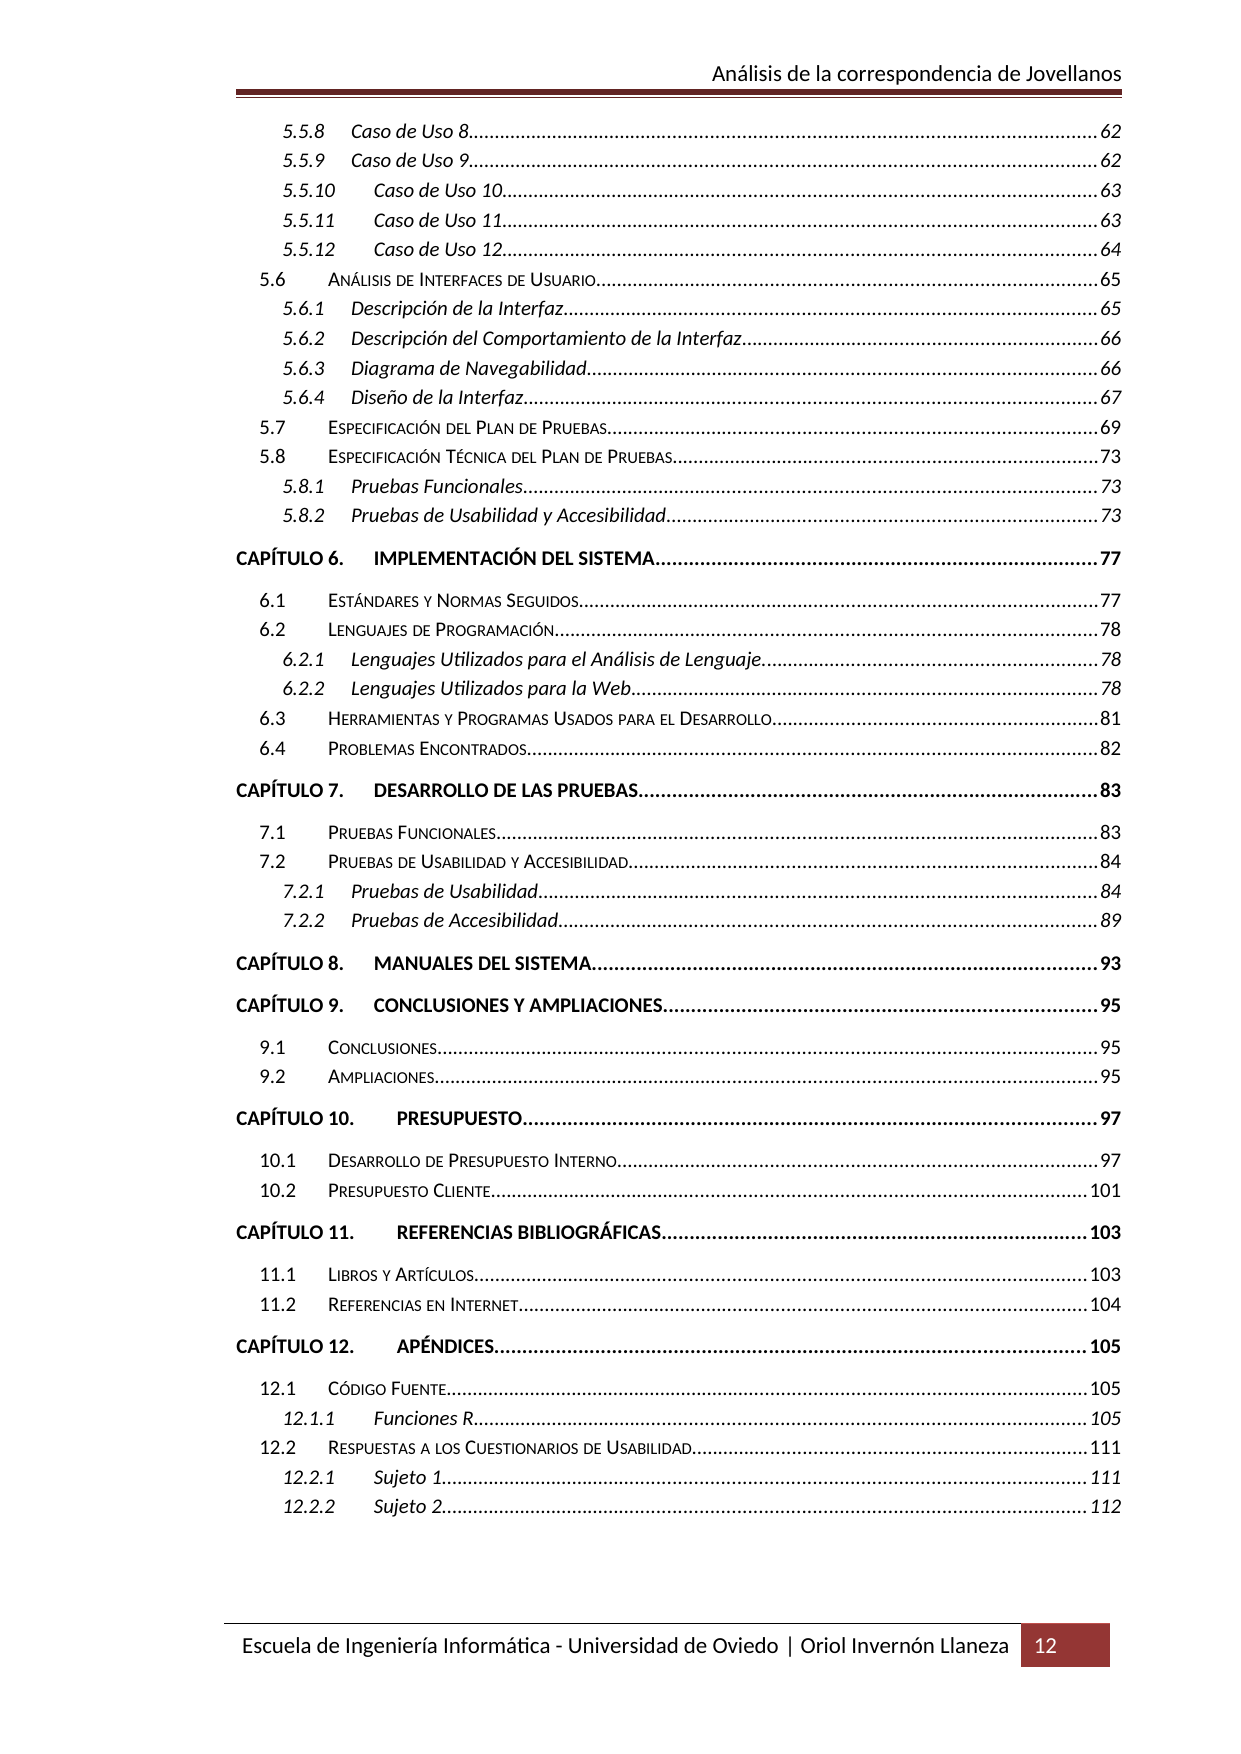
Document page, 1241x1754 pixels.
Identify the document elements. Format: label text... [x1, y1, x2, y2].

text Capítulo 10. Presupuesto 97 [236, 1106, 1122, 1131]
text 5.5.12 Caso de Uso 12 64 [282, 236, 1122, 262]
text Capítulo 6. Implementación del Sistema 77 [236, 545, 1122, 570]
text 5.5.11 Caso de Uso 11 63 [282, 207, 1122, 232]
text 9.1 Conclusiones 95 [259, 1034, 1122, 1059]
text 5.5.8 Caso de Uso 8 62 [282, 118, 1122, 143]
text 11.1 Libros y Artículos 103 [259, 1261, 1122, 1287]
text 5.8 Especificación Técnica del Plan de Pruebas 73 [259, 443, 1122, 469]
text 11.2 Referencias en Internet 104 [259, 1291, 1122, 1316]
text 7.1 Pruebas Funcionales 83 [259, 819, 1122, 844]
text 5.6.3 Diagrama de Navegabilidad 66 [282, 355, 1122, 380]
text 6.1 Estándares y Normas Seguidos 77 [259, 587, 1122, 612]
text Capítulo 12. Apéndices 105 [236, 1333, 1122, 1358]
text 5.7 Especificación del Plan de Pruebas 69 [259, 414, 1122, 439]
text 7.2.1 Pruebas de Usabilidad 84 [282, 878, 1122, 903]
text 12.2.1 Sujeto 1 111 [282, 1464, 1122, 1489]
text 5.5.9 Caso de Uso 9 62 [282, 148, 1122, 173]
text 5.5.10 Caso de Uso 10 63 [282, 177, 1122, 203]
text 10.2 Presupuesto Cliente 101 [259, 1177, 1122, 1203]
text 6.3 Herramientas y Programas Usados para el Desarrollo 81 [259, 705, 1122, 731]
text 6.2 Lenguajes de Programación 78 [259, 616, 1122, 642]
text 12.1.1 Funciones R 105 [282, 1405, 1122, 1430]
text 10.1 Desarrollo de Presupuesto Interno 97 [259, 1148, 1122, 1173]
text 5.6 Análisis de Interfaces de Usuario 65 [259, 266, 1122, 291]
text 5.6.1 Descripción de la Interfaz 65 [282, 296, 1122, 321]
text 5.6.4 Diseño de la Interfaz 67 [282, 384, 1122, 410]
text Capítulo 9. Conclusiones y Ampliaciones 95 [236, 992, 1122, 1017]
text 5.6.2 Descripción del Comportamiento de la Interfaz 66 [282, 325, 1122, 351]
text Capítulo 11. Referencias Bibliográficas 103 [236, 1219, 1122, 1245]
text Capítulo 8. Manuales del Sistema 93 [236, 950, 1122, 975]
text 7.2 Pruebas de Usabilidad y Accesibilidad 84 [259, 848, 1122, 874]
text 6.4 Problemas Encontrados 82 [259, 735, 1122, 760]
text 6.2.2 Lenguajes Utilizados para la Web 78 [282, 676, 1122, 701]
text 12.1 Código Fuente 105 [259, 1375, 1122, 1401]
text 9.2 Ampliaciones 95 [259, 1063, 1122, 1089]
text 6.2.1 Lenguajes Utilizados para el Análisis de Lenguaje. 78 [282, 646, 1122, 671]
text 12.2 Respuestas a los Cuestionarios de Usabilidad 111 [259, 1434, 1122, 1460]
text 12.2.2 Sujeto 2 112 [282, 1493, 1122, 1519]
text 5.8.2 Pruebas de Usabilidad y Accesibilidad 73 [282, 503, 1122, 528]
text Capítulo 7. Desarrollo de las Pruebas 83 [236, 777, 1122, 802]
text 5.8.1 Pruebas Funcionales 73 [282, 473, 1122, 498]
text 7.2.2 Pruebas de Accesibilidad 89 [282, 908, 1122, 933]
